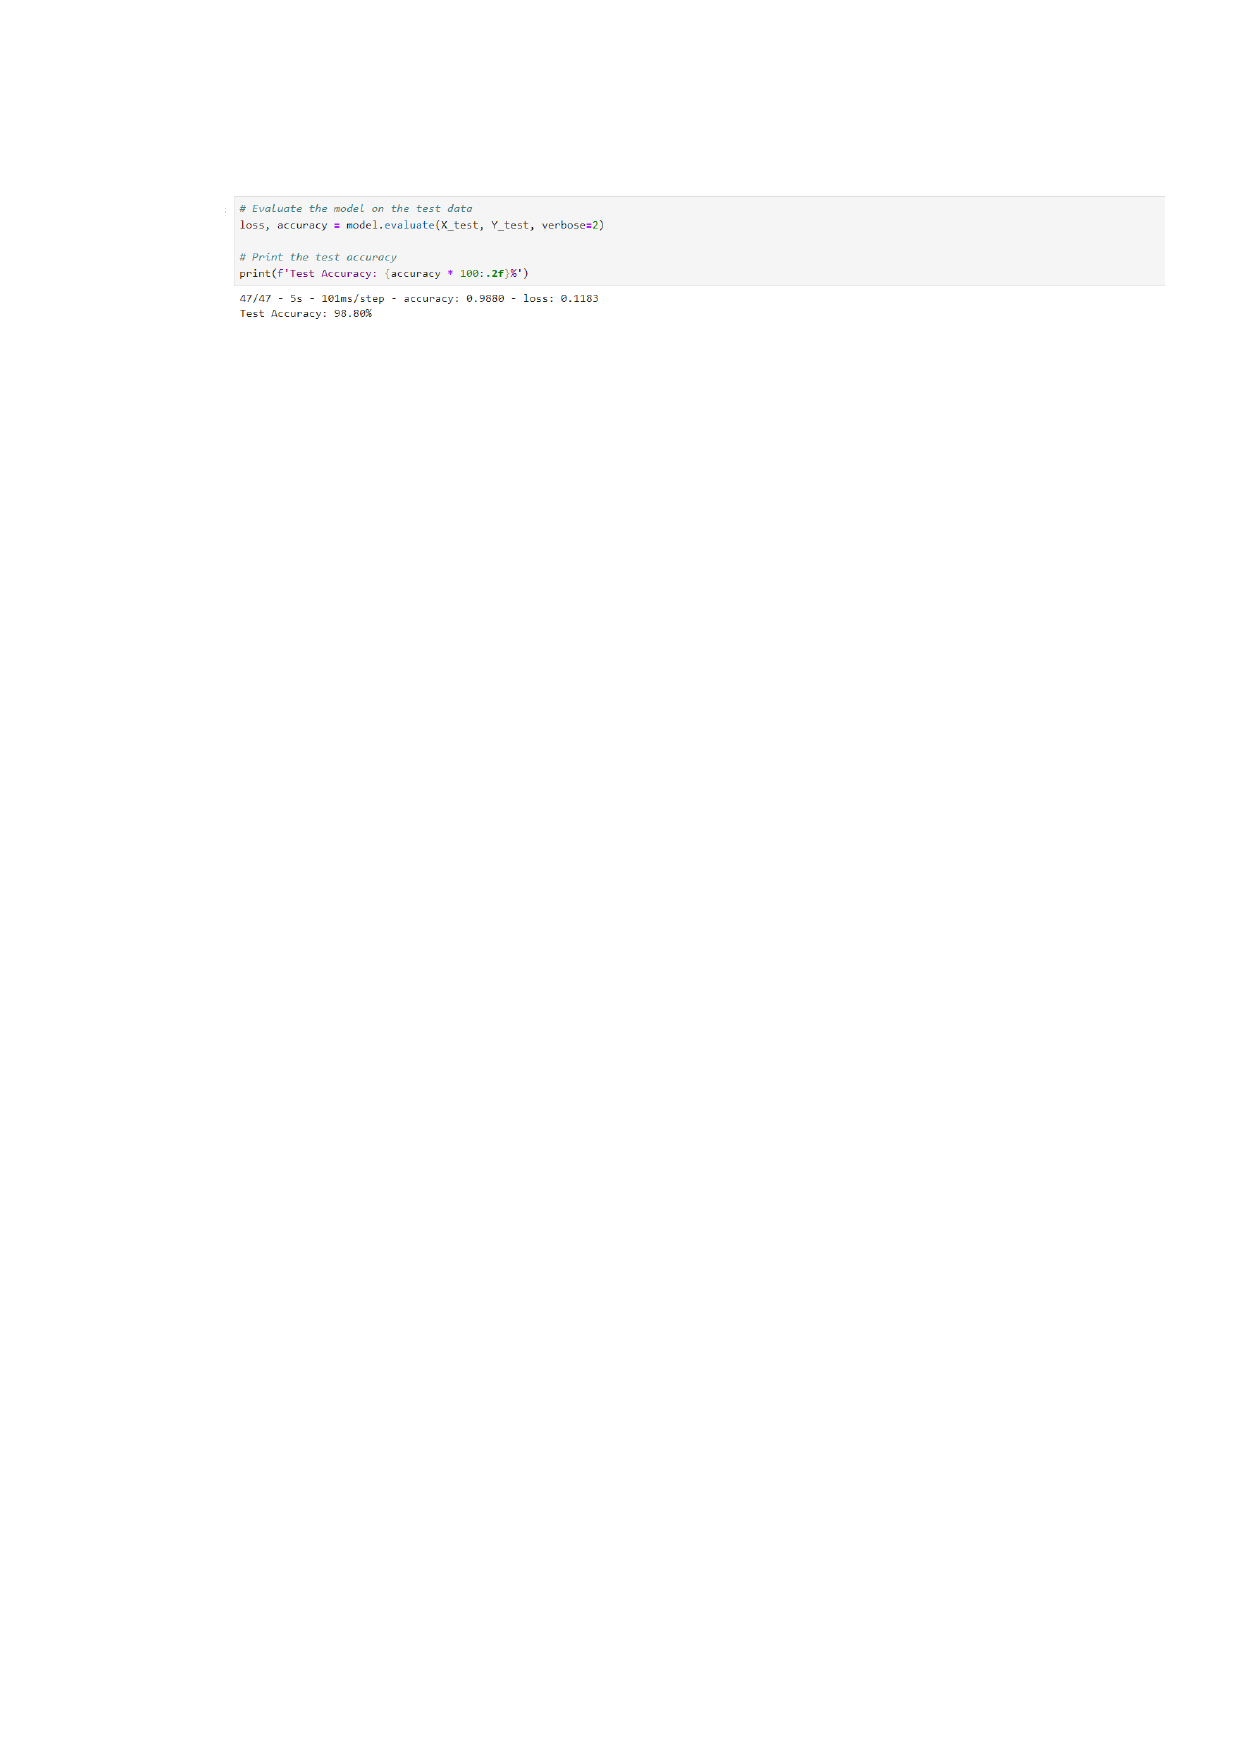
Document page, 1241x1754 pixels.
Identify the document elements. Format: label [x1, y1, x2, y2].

picture [225, 196, 1166, 325]
